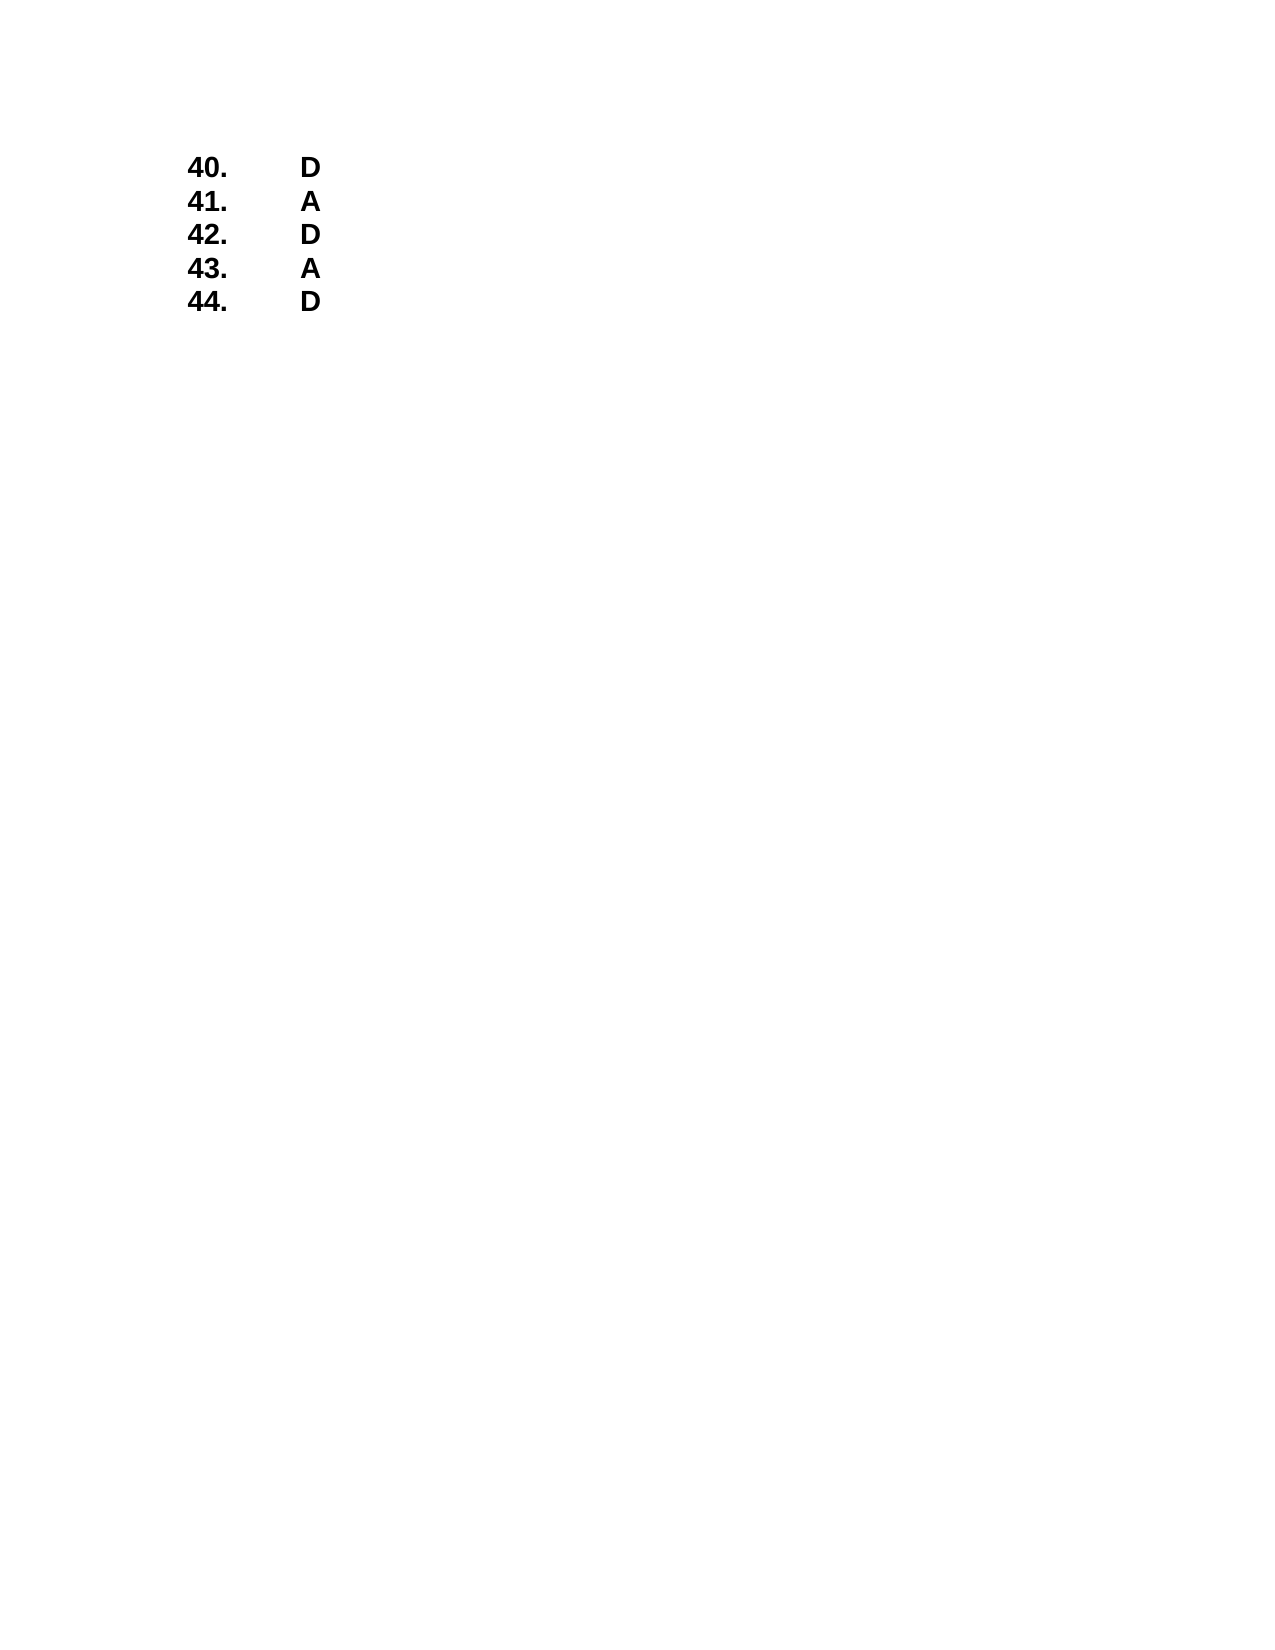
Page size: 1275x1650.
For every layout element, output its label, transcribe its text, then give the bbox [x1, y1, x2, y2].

list D [187, 217, 1125, 251]
list A [187, 183, 1125, 217]
list D [187, 150, 1125, 183]
list A [187, 251, 1125, 284]
list D [187, 284, 1125, 318]
